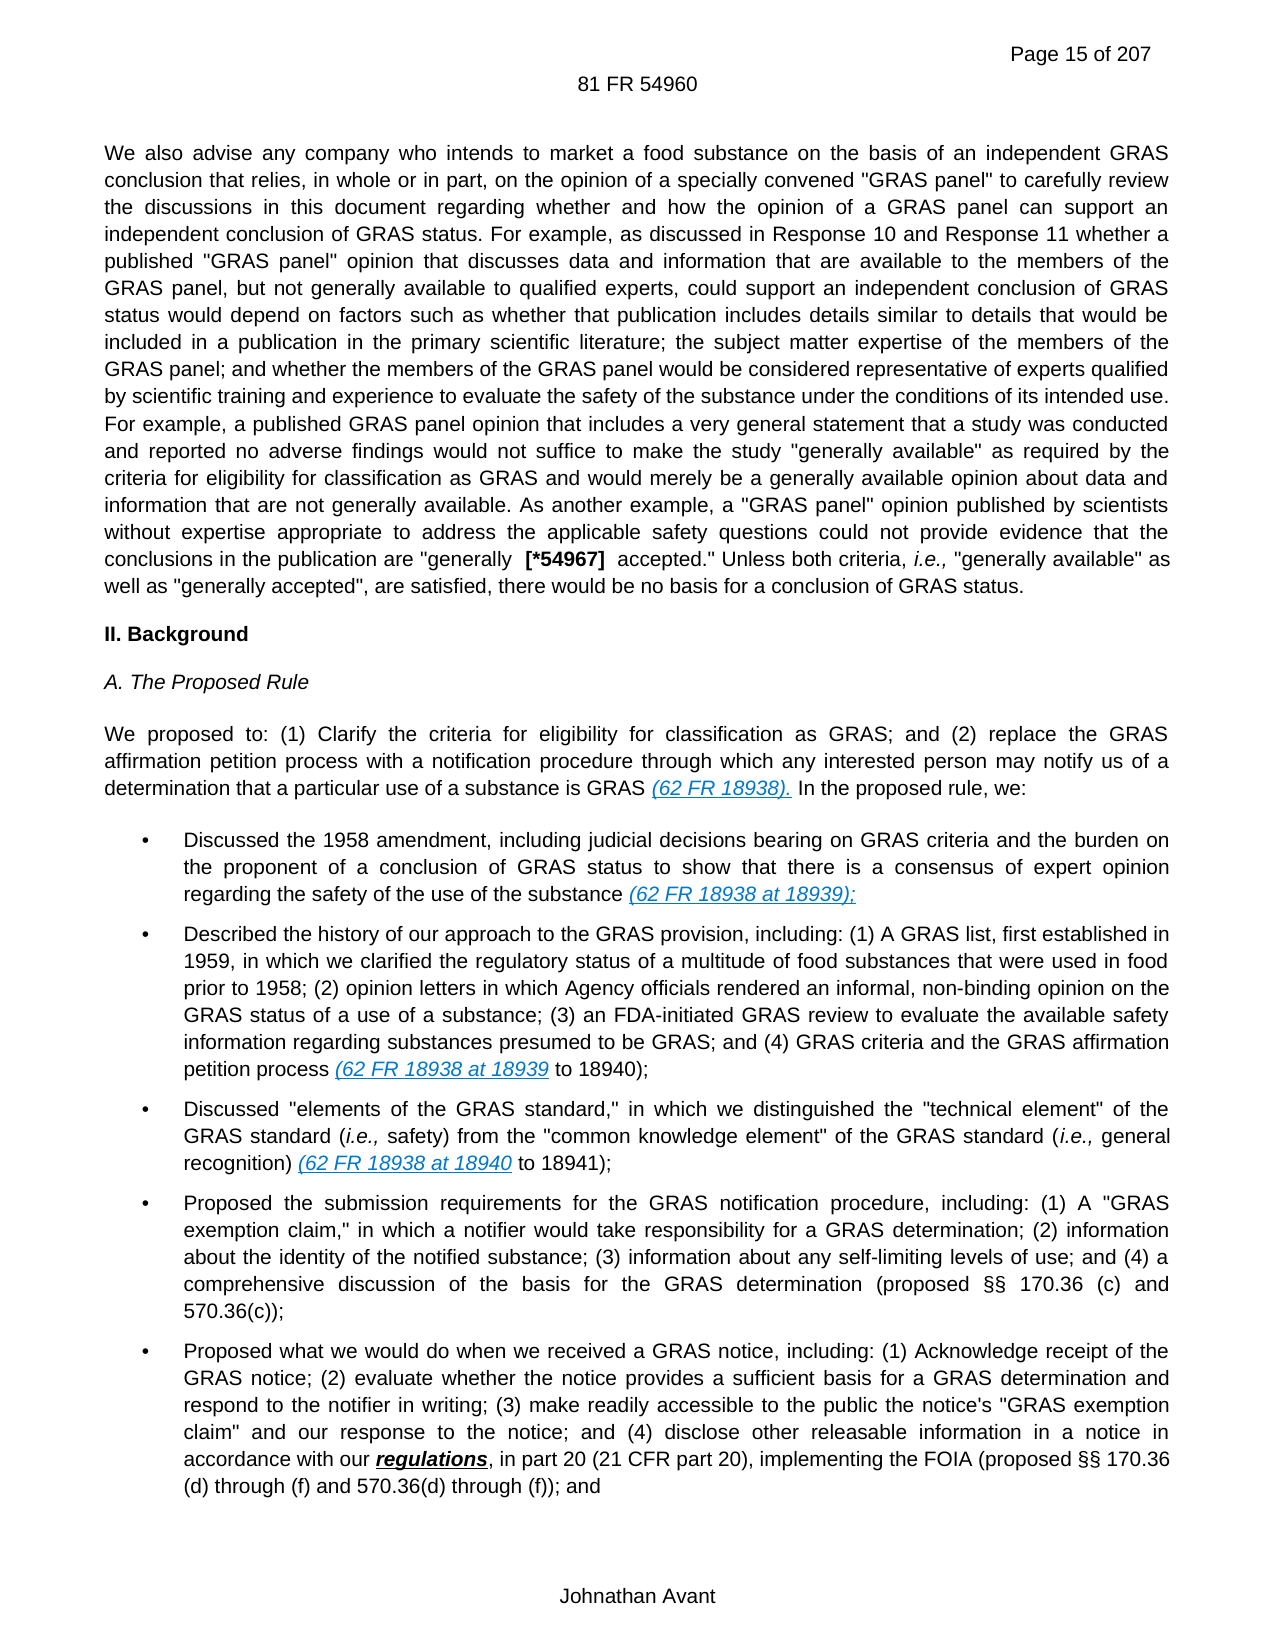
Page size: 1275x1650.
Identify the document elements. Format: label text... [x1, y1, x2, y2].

text We also advise any company who intends to market a food substance on the basis of an independent GRAS conclusion that relies, in whole or in part, on the opinion of a specially convened "GRAS panel" to carefully review the discussions in this document regarding whether and how the opinion of a GRAS panel can support an independent conclusion of GRAS status. For example, as discussed in Response 10 and Response 11 whether a published "GRAS panel" opinion that discusses data and information that are available to the members of the GRAS panel, but not generally available to qualified experts, could support an independent conclusion of GRAS status would depend on factors such as whether that publication includes details similar to details that would be included in a publication in the primary scientific literature; the subject matter expertise of the members of the GRAS panel; and whether the members of the GRAS panel would be considered representative of experts qualified by scientific training and experience to evaluate the safety of the substance under the conditions of its intended use. For example, a published GRAS panel opinion that includes a very general statement that a study was conducted and reported no adverse findings would not suffice to make the study "generally available" as required by the criteria for eligibility for classification as GRAS and would merely be a generally available opinion about data and information that are not generally available. As another example, a "GRAS panel" opinion published by scientists without expertise appropriate to address the applicable safety questions could not provide evidence that the conclusions in the publication are "generally [*54967] accepted." Unless both criteria, i.e., "generally available" as well as "generally accepted", are satisfied, there would be no basis for a conclusion of GRAS status. [104, 137, 1171, 598]
text II. Background [104, 619, 1171, 646]
list Discussed "elements of the GRAS standard," in which we distinguished the "technical element" of the GRAS standard (i.e., safety) from the "common knowledge element" of the GRAS standard (i.e., general recognition) (62 FR 18938 at 18940 to 18941); [142, 1094, 1171, 1175]
list Discussed the 1958 amendment, including judicial decisions bearing on GRAS criteria and the burden on the proponent of a conclusion of GRAS status to show that there is a consensus of expert opinion regarding the safety of the use of the substance (62 FR 18938 at 18939); [142, 825, 1171, 906]
list Proposed the submission requirements for the GRAS notification procedure, including: (1) A "GRAS exemption claim," in which a notifier would take responsibility for a GRAS determination; (2) information about the identity of the notified substance; (3) information about any self-limiting levels of use; and (4) a comprehensive discussion of the basis for the GRAS determination (proposed §§ 170.36 (c) and 570.36(c)); [142, 1187, 1171, 1323]
list Described the history of our approach to the GRAS provision, including: (1) A GRAS list, first established in 1959, in which we clarified the regulatory status of a multitude of food substances that were used in food prior to 1958; (2) opinion letters in which Agency officials rendered an informal, non-binding opinion on the GRAS status of a use of a substance; (3) an FDA-initiated GRAS review to evaluate the available safety information regarding substances presumed to be GRAS; and (4) GRAS criteria and the GRAS affirmation petition process (62 FR 18938 at 18939 to 18940); [142, 919, 1171, 1081]
text A. The Proposed Rule [104, 667, 1171, 694]
list Proposed what we would do when we received a GRAS notice, including: (1) Acknowledge receipt of the GRAS notice; (2) evaluate whether the notice provides a sufficient basis for a GRAS determination and respond to the notifier in writing; (3) make readily accessible to the public the notice's "GRAS exemption claim" and our response to the notice; and (4) disclose other releasable information in a notice in accordance with our regulations, in part 20 (21 CFR part 20), implementing the FOIA (proposed §§ 170.36 (d) through (f) and 570.36(d) through (f)); and [142, 1335, 1171, 1498]
text We proposed to: (1) Clarify the criteria for eligibility for classification as GRAS; and (2) replace the GRAS affirmation petition process with a notification procedure through which any interested person may notify us of a determination that a particular use of a substance is GRAS (62 FR 18938). In the proposed rule, we: [104, 719, 1171, 800]
